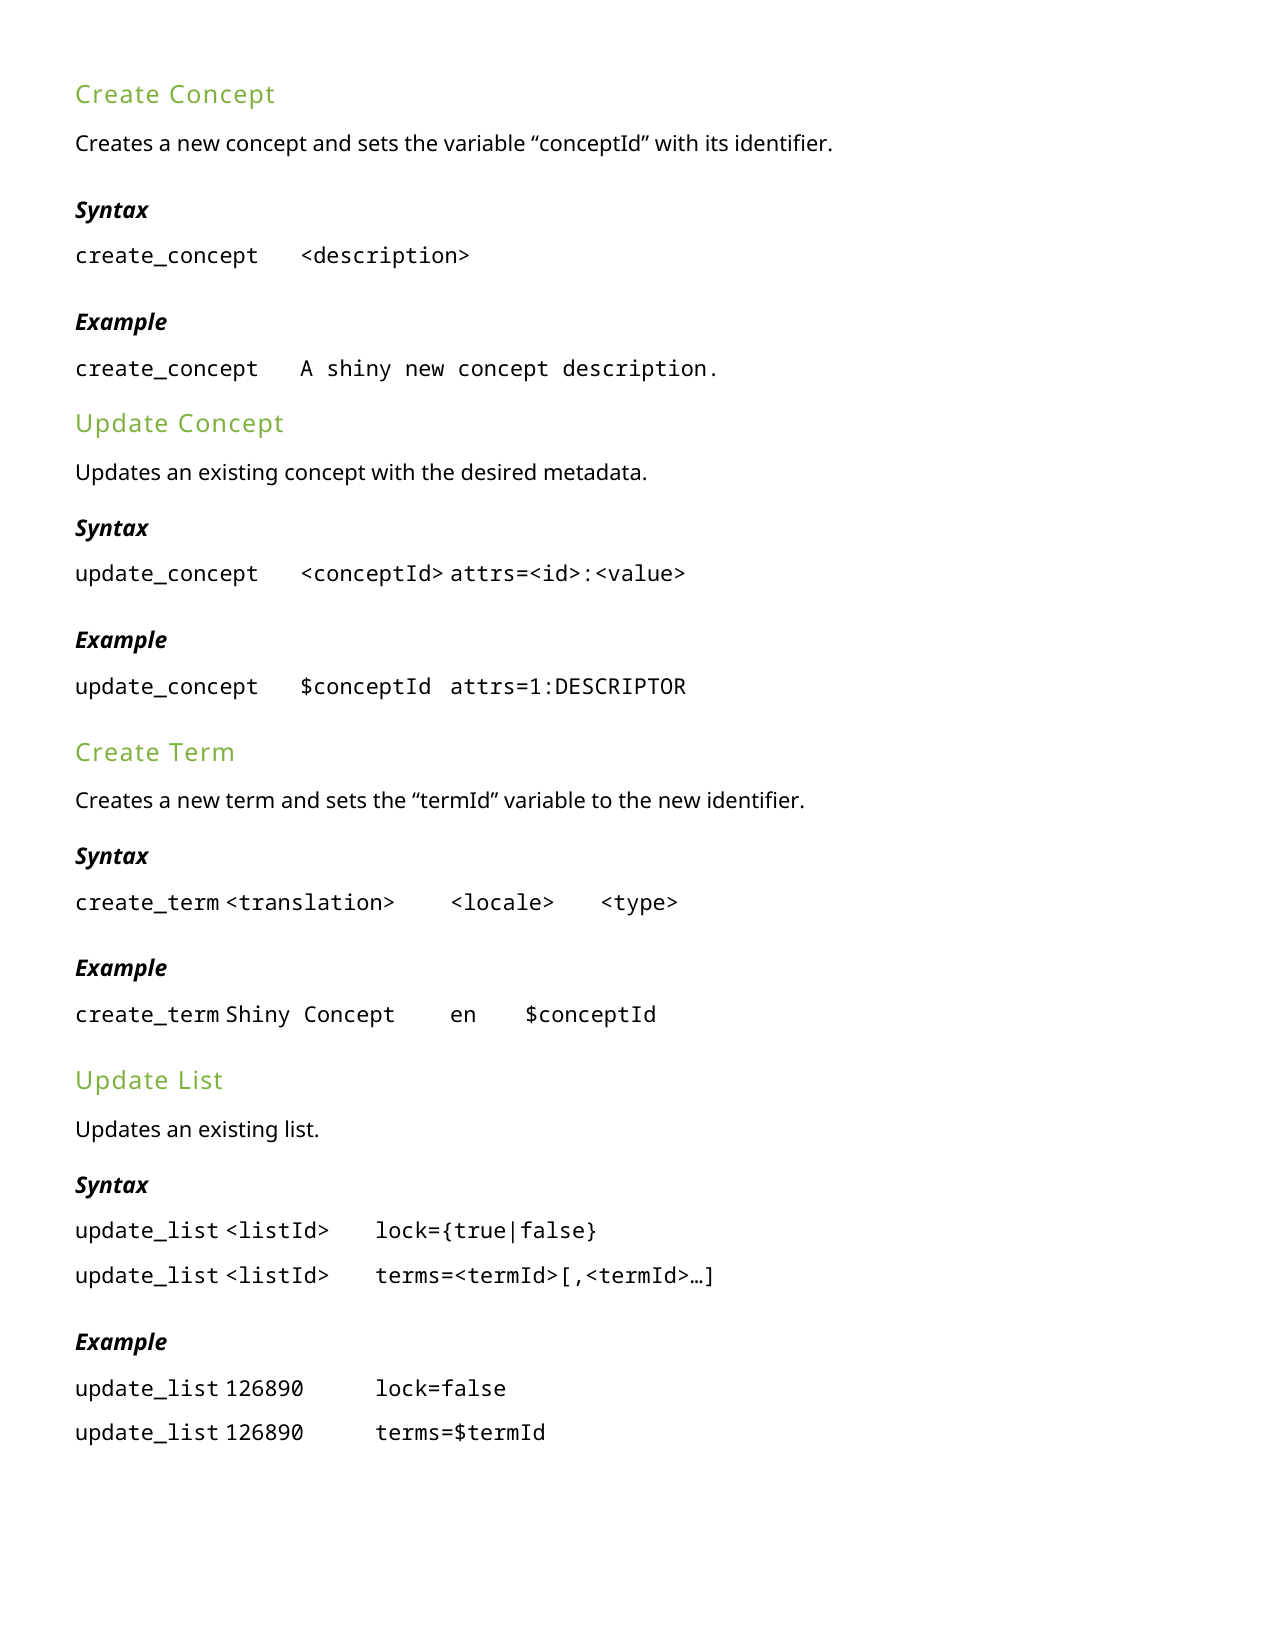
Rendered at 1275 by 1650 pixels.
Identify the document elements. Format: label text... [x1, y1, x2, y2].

subtitle Example [75, 624, 1200, 655]
subtitle Syntax [75, 840, 1200, 871]
subtitle Example [75, 306, 1200, 337]
text Creates a new concept and sets the variable “conceptId” with its identifier. [75, 128, 1200, 158]
subtitle Create Concept [75, 77, 1200, 111]
subtitle Update List [75, 1063, 1200, 1097]
subtitle Update Concept [75, 406, 1200, 440]
text update_list <listId> lock={true|false} [75, 1215, 1200, 1245]
text create_term <translation> <locale> <type> [75, 887, 1200, 917]
text update_list <listId> terms=<termId>[,<termId>…] [75, 1260, 1200, 1290]
text create_concept A shiny new concept description. [75, 353, 1200, 383]
subtitle Example [75, 1326, 1200, 1357]
text Creates a new term and sets the “termId” variable to the new identifier. [75, 785, 1200, 815]
subtitle Syntax [75, 1168, 1200, 1200]
text create_term Shiny Concept en $conceptId [75, 999, 1200, 1029]
text create_concept <description> [75, 241, 1200, 270]
text update_list 126890 lock=false [75, 1372, 1200, 1402]
subtitle Syntax [75, 511, 1200, 543]
subtitle Syntax [75, 194, 1200, 225]
text Updates an existing list. [75, 1114, 1200, 1143]
text Updates an existing concept with the desired metadata. [75, 457, 1200, 486]
subtitle Example [75, 952, 1200, 984]
text update_list 126890 terms=$termId [75, 1417, 1200, 1447]
subtitle Create Term [75, 734, 1200, 768]
text update_concept $conceptId attrs=1:DESCRIPTOR [75, 671, 1200, 701]
text update_concept <conceptId> attrs=<id>:<value> [75, 558, 1200, 588]
